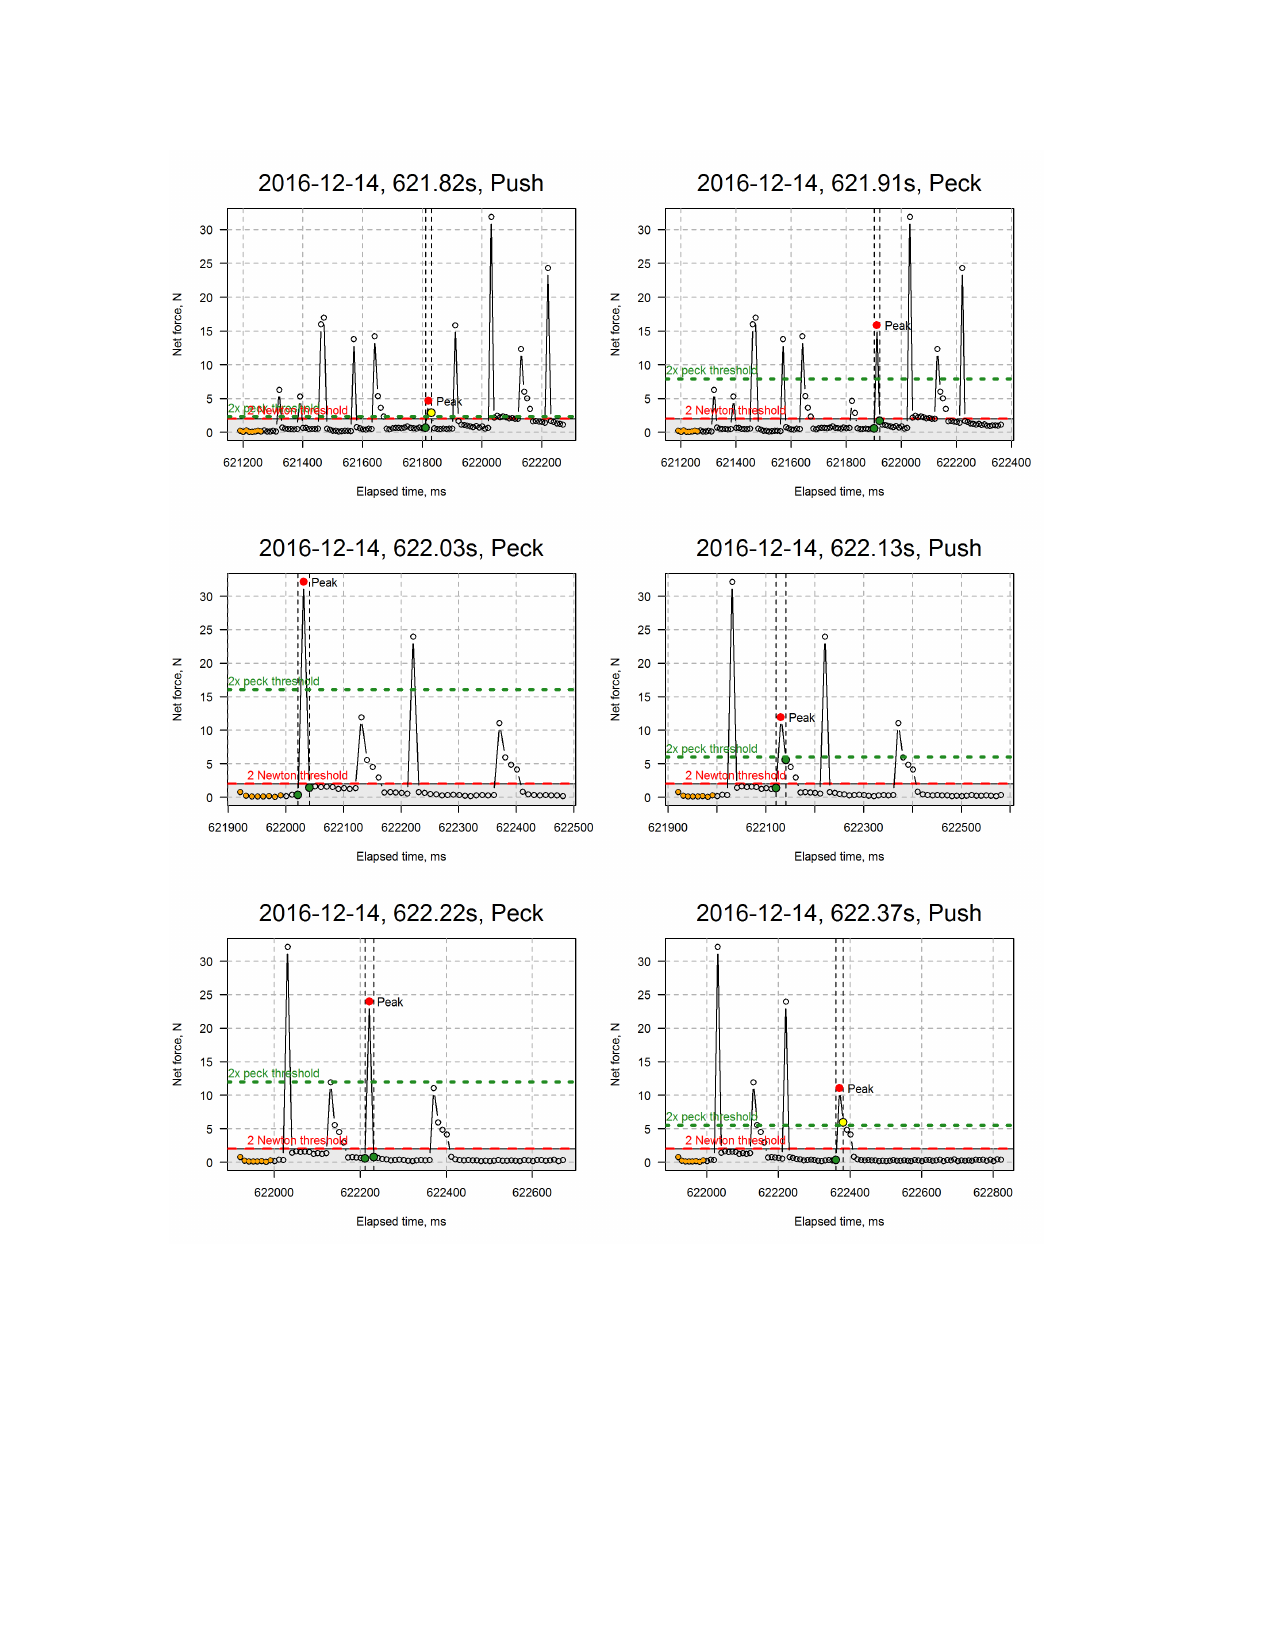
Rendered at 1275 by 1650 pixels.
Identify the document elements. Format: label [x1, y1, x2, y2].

picture [168, 150, 1044, 1244]
